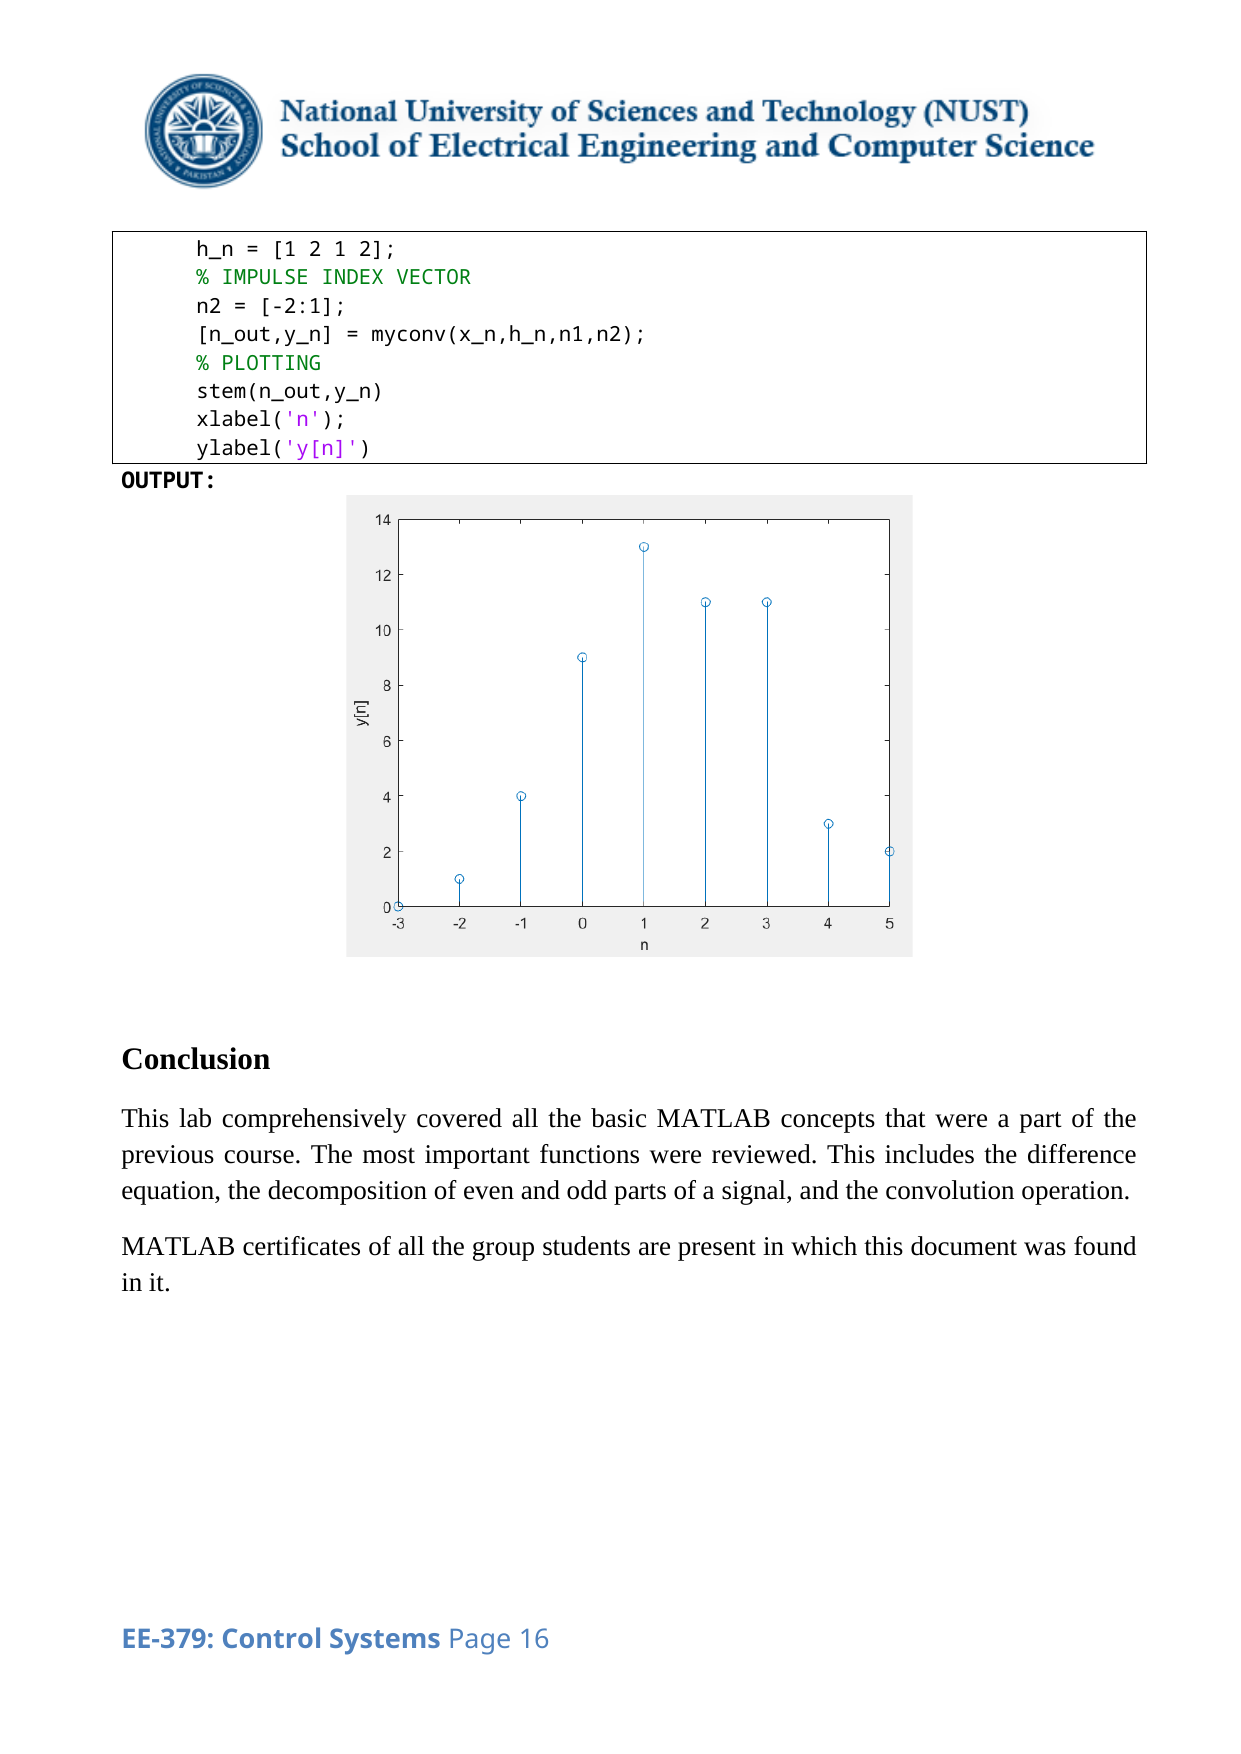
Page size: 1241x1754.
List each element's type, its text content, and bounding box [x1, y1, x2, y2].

text % IMPULSE INDEX VECTOR [121, 262, 1138, 291]
text n2 = [-2:1]; [121, 291, 1138, 319]
picture [132, 68, 1108, 199]
text [n_out,y_n] = myconv(x_n,h_n,n1,n2); [121, 319, 1138, 348]
text % PLOTTING [121, 348, 1138, 376]
text h_n = [1 2 1 2]; [113, 232, 1146, 262]
text stem(n_out,y_n) [121, 376, 1138, 404]
text MATLAB certificates of all the group students are present in which this document was found in it. [121, 1230, 1138, 1297]
text This lab comprehensively covered all the basic MATLAB concepts that were a part of the previous course. The most important functions were reviewed. This includes the difference equation, the decomposition of even and odd parts of a signal, and the convolution operation. [121, 1102, 1138, 1205]
text ylabel('y[n]') [113, 430, 1146, 463]
text OUTPUT: [121, 464, 1138, 496]
subtitle Conclusion [121, 1040, 1138, 1076]
text xlabel('n'); [121, 404, 1138, 430]
picture [346, 495, 913, 957]
